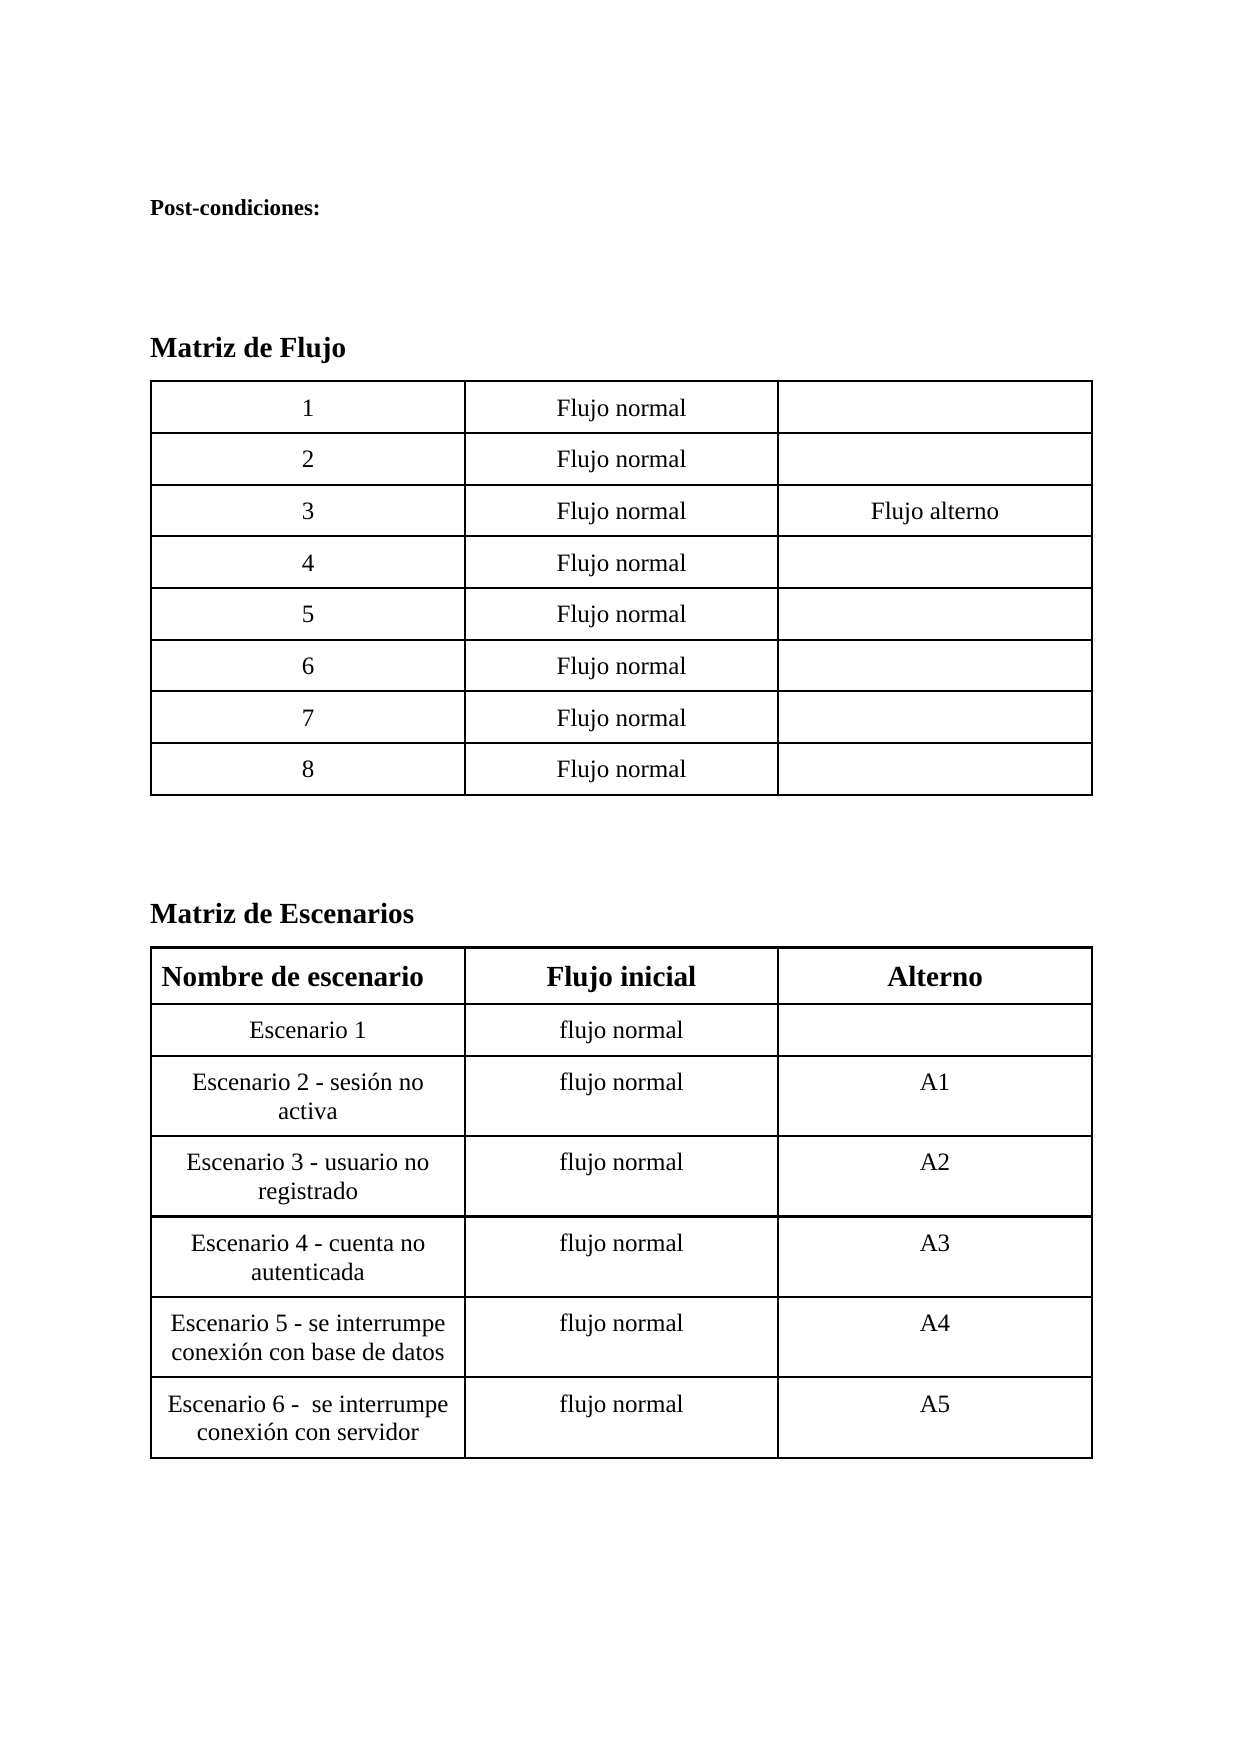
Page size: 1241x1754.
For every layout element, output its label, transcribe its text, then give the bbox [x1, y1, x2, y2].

table_cell [779, 744, 1091, 793]
table_cell [779, 589, 1091, 638]
table_cell Escenario 6 - se interrumpe conexión con servidor [152, 1378, 464, 1457]
table_cell flujo normal [466, 1005, 777, 1054]
table_cell A5 [779, 1378, 1091, 1457]
table_header Flujo normal [466, 382, 777, 432]
table_cell Flujo normal [466, 537, 777, 587]
table_cell Escenario 2 - sesión no activa [152, 1057, 464, 1135]
table_cell Escenario 1 [152, 1005, 464, 1054]
table_cell Flujo normal [466, 641, 777, 690]
table_cell [779, 692, 1091, 742]
table_cell A1 [779, 1057, 1091, 1135]
table_cell [779, 1005, 1091, 1054]
table_cell A2 [779, 1137, 1091, 1215]
table_cell Flujo normal [466, 486, 777, 535]
text Matriz de Escenarios [150, 896, 1090, 930]
table_cell 3 [152, 486, 464, 535]
table_cell 2 [152, 434, 464, 483]
table_cell flujo normal [466, 1137, 777, 1215]
table_cell Flujo normal [466, 589, 777, 638]
table_cell [779, 537, 1091, 587]
table_cell flujo normal [466, 1057, 777, 1135]
table_cell 5 [152, 589, 464, 638]
table_cell 8 [152, 744, 464, 793]
table_header Nombre de escenario [152, 949, 464, 1003]
text Matriz de Flujo [150, 330, 1090, 363]
table_header Alterno [779, 949, 1091, 1003]
table_cell Flujo normal [466, 434, 777, 483]
table_cell 6 [152, 641, 464, 690]
table_cell Flujo normal [466, 744, 777, 793]
table_cell Escenario 5 - se interrumpe conexión con base de datos [152, 1298, 464, 1376]
text Post-condiciones: [150, 194, 1090, 220]
table_cell Flujo normal [466, 692, 777, 742]
table_cell [779, 641, 1091, 690]
table_cell Flujo alterno [779, 486, 1091, 535]
table_cell A3 [779, 1218, 1091, 1296]
table_cell flujo normal [466, 1298, 777, 1376]
table_header [779, 382, 1091, 432]
table_cell flujo normal [466, 1218, 777, 1296]
table_cell flujo normal [466, 1378, 777, 1457]
table_cell [779, 434, 1091, 483]
table_cell A4 [779, 1298, 1091, 1376]
table_cell 7 [152, 692, 464, 742]
table_cell Escenario 4 - cuenta no autenticada [152, 1218, 464, 1296]
table_header Flujo inicial [466, 949, 777, 1003]
table_cell Escenario 3 - usuario no registrado [152, 1137, 464, 1215]
table_header 1 [152, 382, 464, 432]
table_cell 4 [152, 537, 464, 587]
